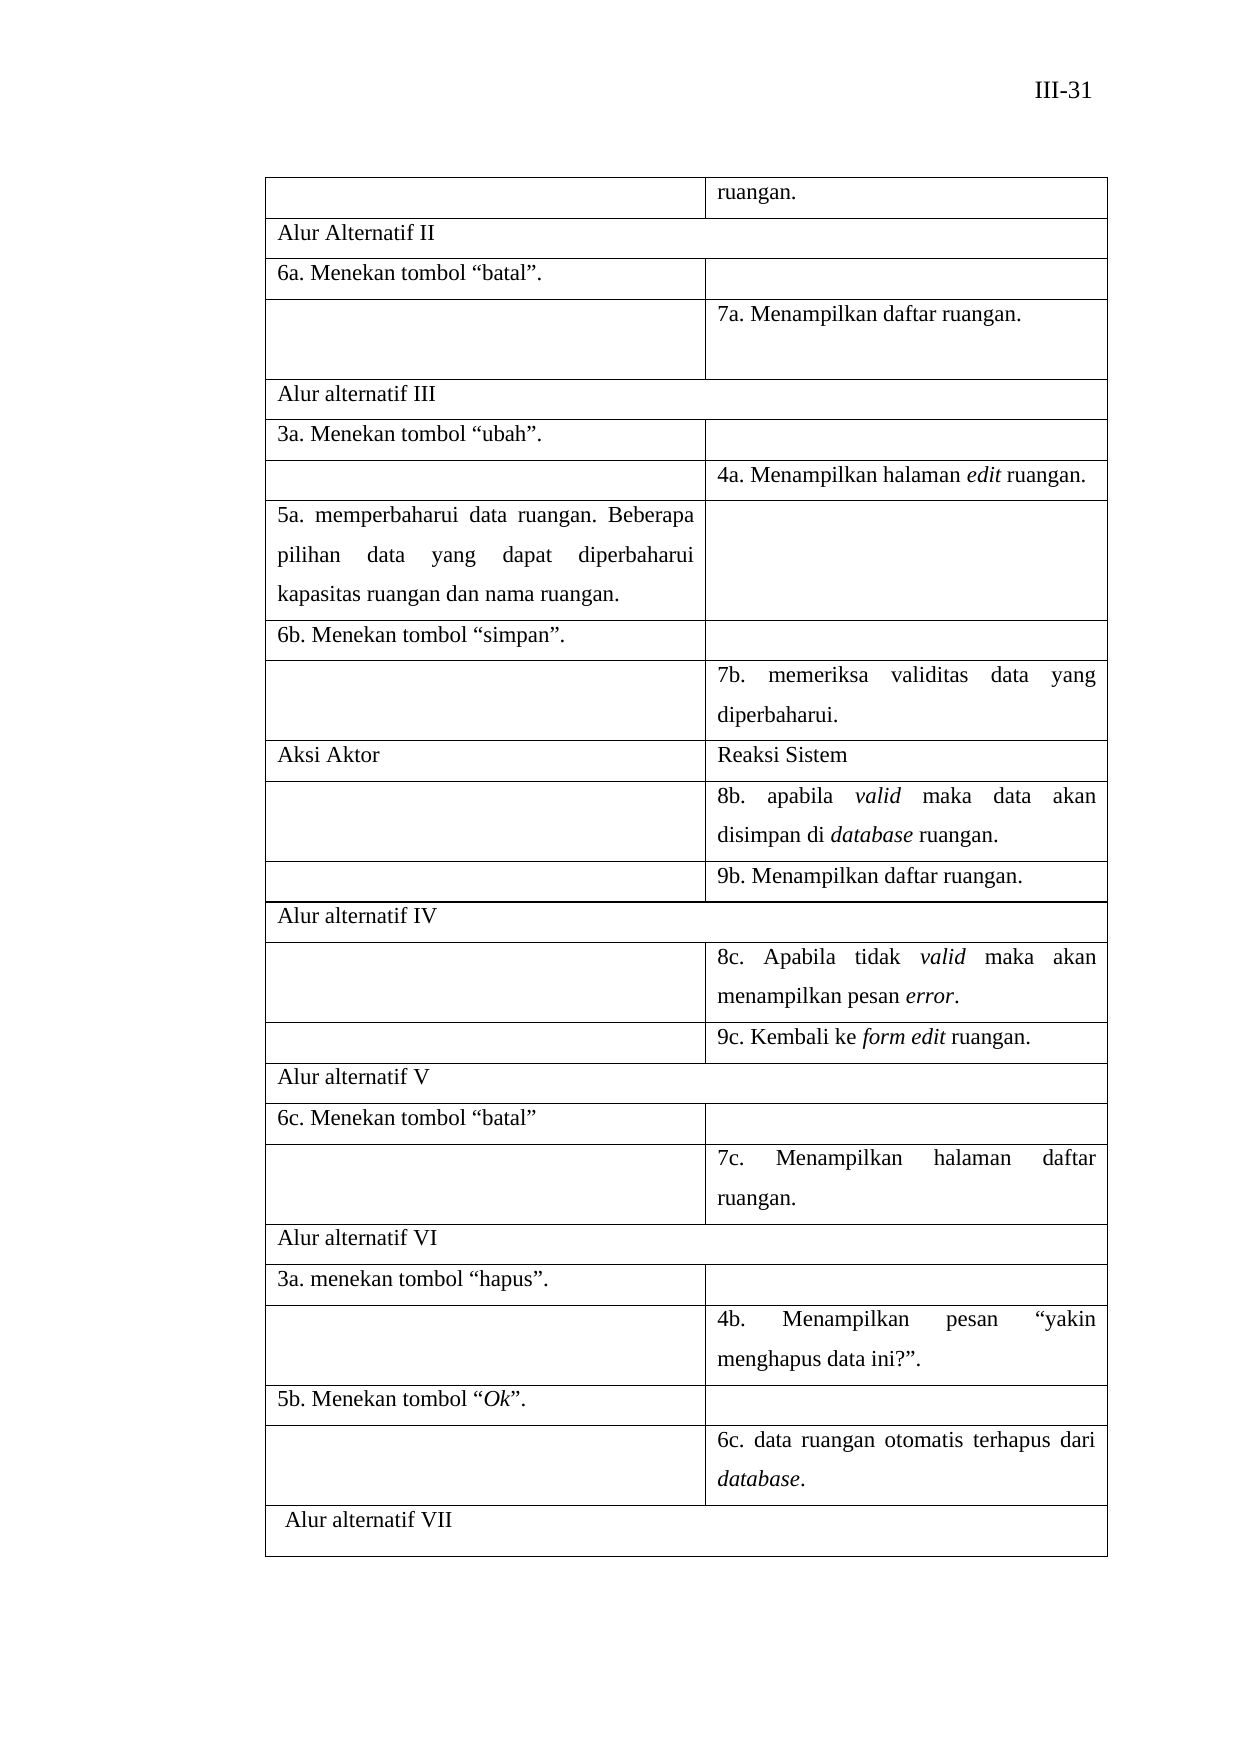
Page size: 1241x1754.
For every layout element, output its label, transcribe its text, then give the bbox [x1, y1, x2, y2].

table_cell 4a. Menampilkan halaman edit ruangan. [706, 461, 1107, 500]
table_cell 3a. Menekan tombol “ubah”. [266, 420, 705, 460]
table_cell [266, 943, 705, 1022]
table_cell [266, 300, 705, 379]
table_cell [266, 1426, 705, 1505]
table_cell [706, 621, 1107, 660]
table_cell [706, 501, 1107, 620]
table_cell 5a. memperbaharui data ruangan. Beberapa pilihan data yang dapat diperbaharui kapasitas ruangan dan nama ruangan. [266, 501, 705, 620]
table_cell [706, 1265, 1107, 1304]
table_cell 7a. Menampilkan daftar ruangan. [706, 300, 1107, 379]
table_cell 9c. Kembali ke form edit ruangan. [706, 1023, 1107, 1062]
table_cell 4b. Menampilkan pesan “yakin menghapus data ini?”. [706, 1306, 1107, 1384]
table_cell [266, 1306, 705, 1384]
table_cell 8c. Apabila tidak valid maka akan menampilkan pesan error. [706, 943, 1107, 1022]
table_cell [706, 420, 1107, 460]
table_cell [706, 259, 1107, 299]
table_cell 5b. Menekan tombol “Ok”. [266, 1386, 705, 1425]
table_cell [266, 661, 705, 740]
table_cell 6b. Menekan tombol “simpan”. [266, 621, 705, 660]
table_cell 9b. Menampilkan daftar ruangan. [706, 862, 1107, 901]
table_cell [266, 1145, 705, 1223]
table_cell Alur alternatif VI [266, 1225, 1107, 1264]
table_cell 6c. Menekan tombol “batal” [266, 1104, 705, 1143]
table_cell Alur alternatif III [266, 380, 1107, 419]
table_cell [266, 862, 705, 901]
table_cell 6a. Menekan tombol “batal”. [266, 259, 705, 299]
table_cell 6c. data ruangan otomatis terhapus dari database. [706, 1426, 1107, 1505]
table_cell [266, 461, 705, 500]
table_cell Alur alternatif VII [266, 1506, 1107, 1556]
table_cell 3a. menekan tombol “hapus”. [266, 1265, 705, 1304]
table_cell [706, 1386, 1107, 1425]
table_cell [706, 178, 1107, 218]
table_cell 7b. memeriksa validitas data yang diperbaharui. [706, 661, 1107, 740]
table_cell Alur Alternatif II [266, 219, 1107, 258]
table_cell Aksi Aktor [266, 741, 705, 781]
table_cell Reaksi Sistem [706, 741, 1107, 781]
table_cell [706, 1104, 1107, 1143]
table_cell Alur alternatif IV [266, 903, 1107, 942]
table_cell [266, 178, 705, 218]
table_cell [266, 782, 705, 861]
table_cell 8b. apabila valid maka data akan disimpan di database ruangan. [706, 782, 1107, 861]
table_cell [266, 1023, 705, 1062]
table_cell 7c. Menampilkan halaman daftar ruangan. [706, 1145, 1107, 1223]
table_cell Alur alternatif V [266, 1064, 1107, 1103]
